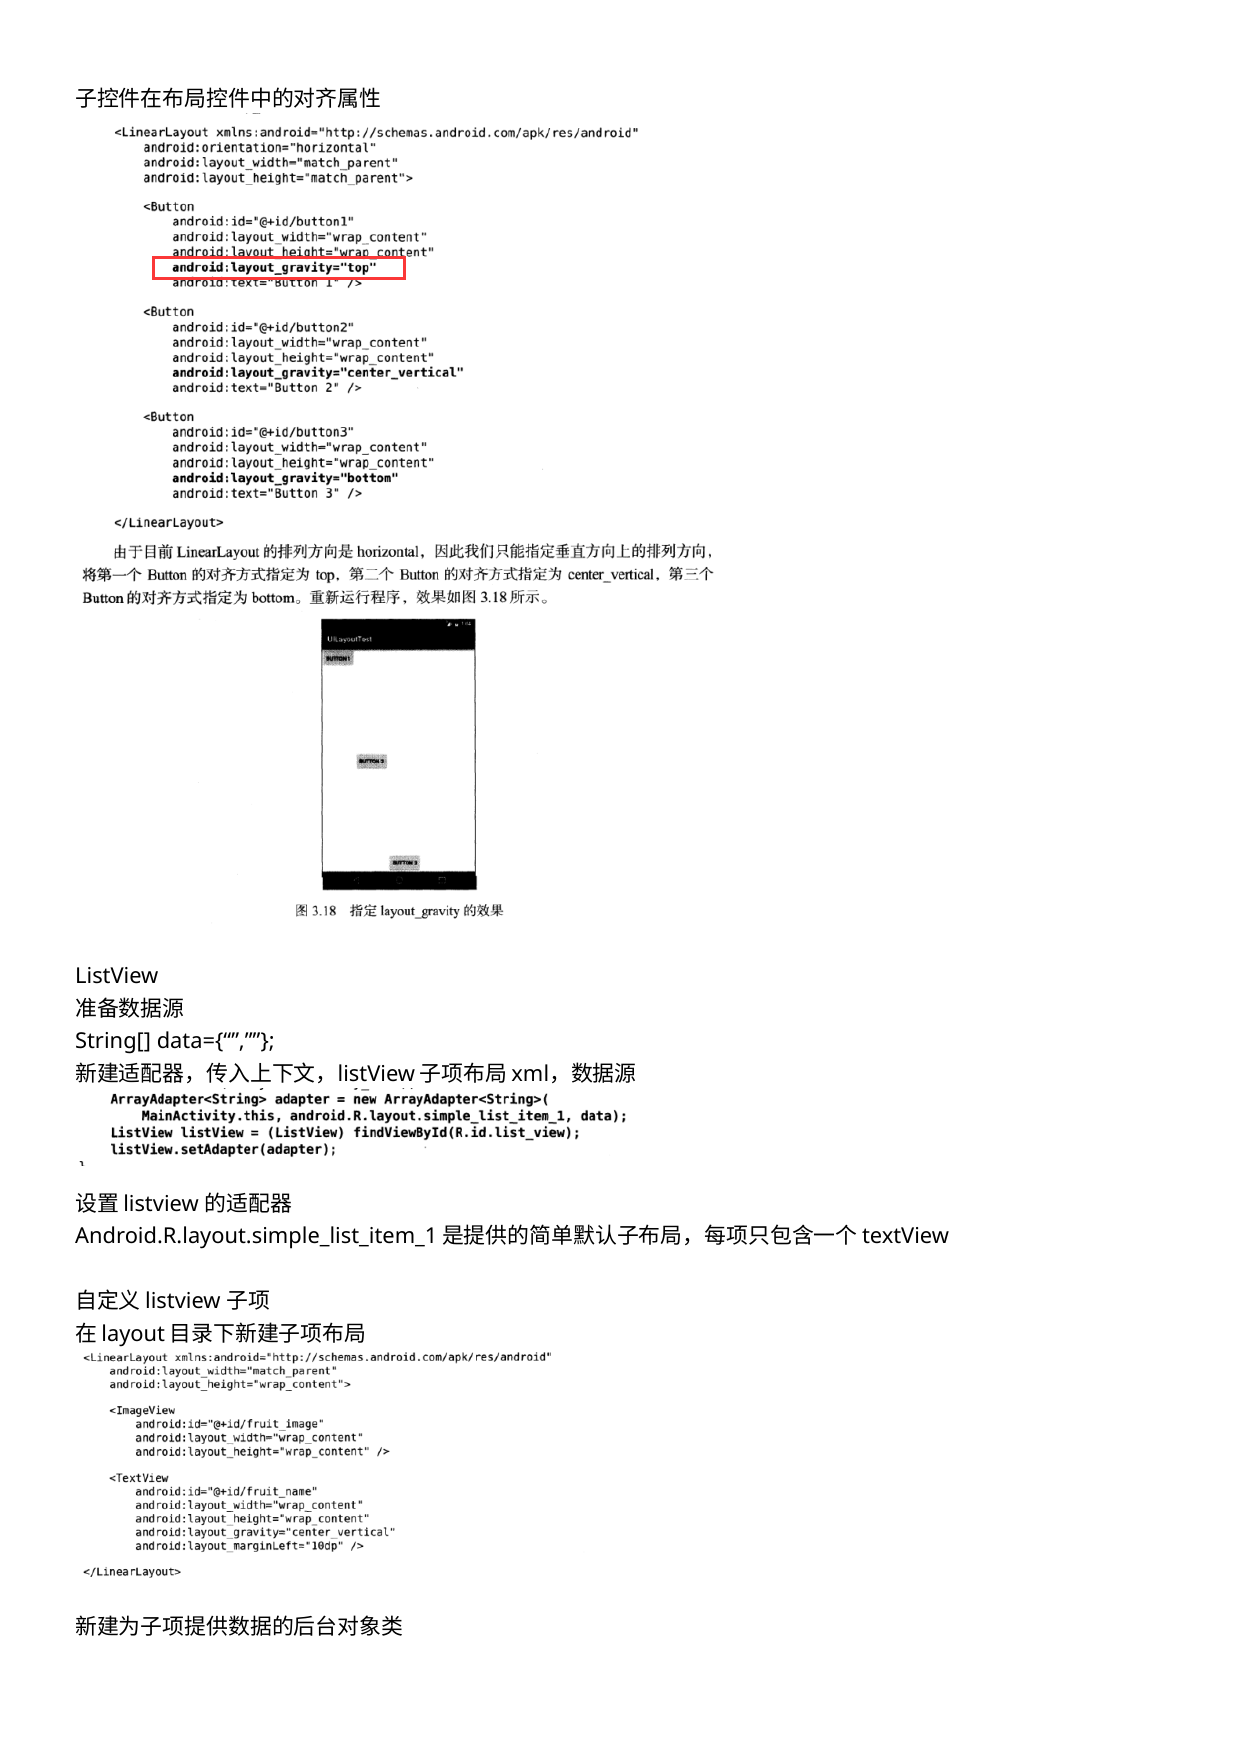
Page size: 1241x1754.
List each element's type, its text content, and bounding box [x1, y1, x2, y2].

text Android.R.layout.simple_list_item_1是提供的简单默认子布局，每项只包含一个textView [75, 1218, 1165, 1251]
text 子控件在布局控件中的对齐属性 [75, 81, 1165, 113]
picture [75, 1088, 634, 1166]
text 新建为子项提供数据的后台对象类 [75, 1608, 1165, 1641]
text 新建适配器，传入上下文，listView子项布局xml，数据源 [75, 1056, 1165, 1088]
text 在layout目录下新建子项布局 [75, 1316, 1165, 1348]
picture [75, 113, 730, 925]
text 准备数据源 [75, 991, 1165, 1023]
picture [75, 1348, 588, 1582]
text 设置listview 的适配器 [75, 1186, 1165, 1218]
text 自定义listview 子项 [75, 1283, 1165, 1316]
text String[] data={“”,””}; [75, 1023, 1165, 1056]
text ListView [75, 958, 1165, 991]
